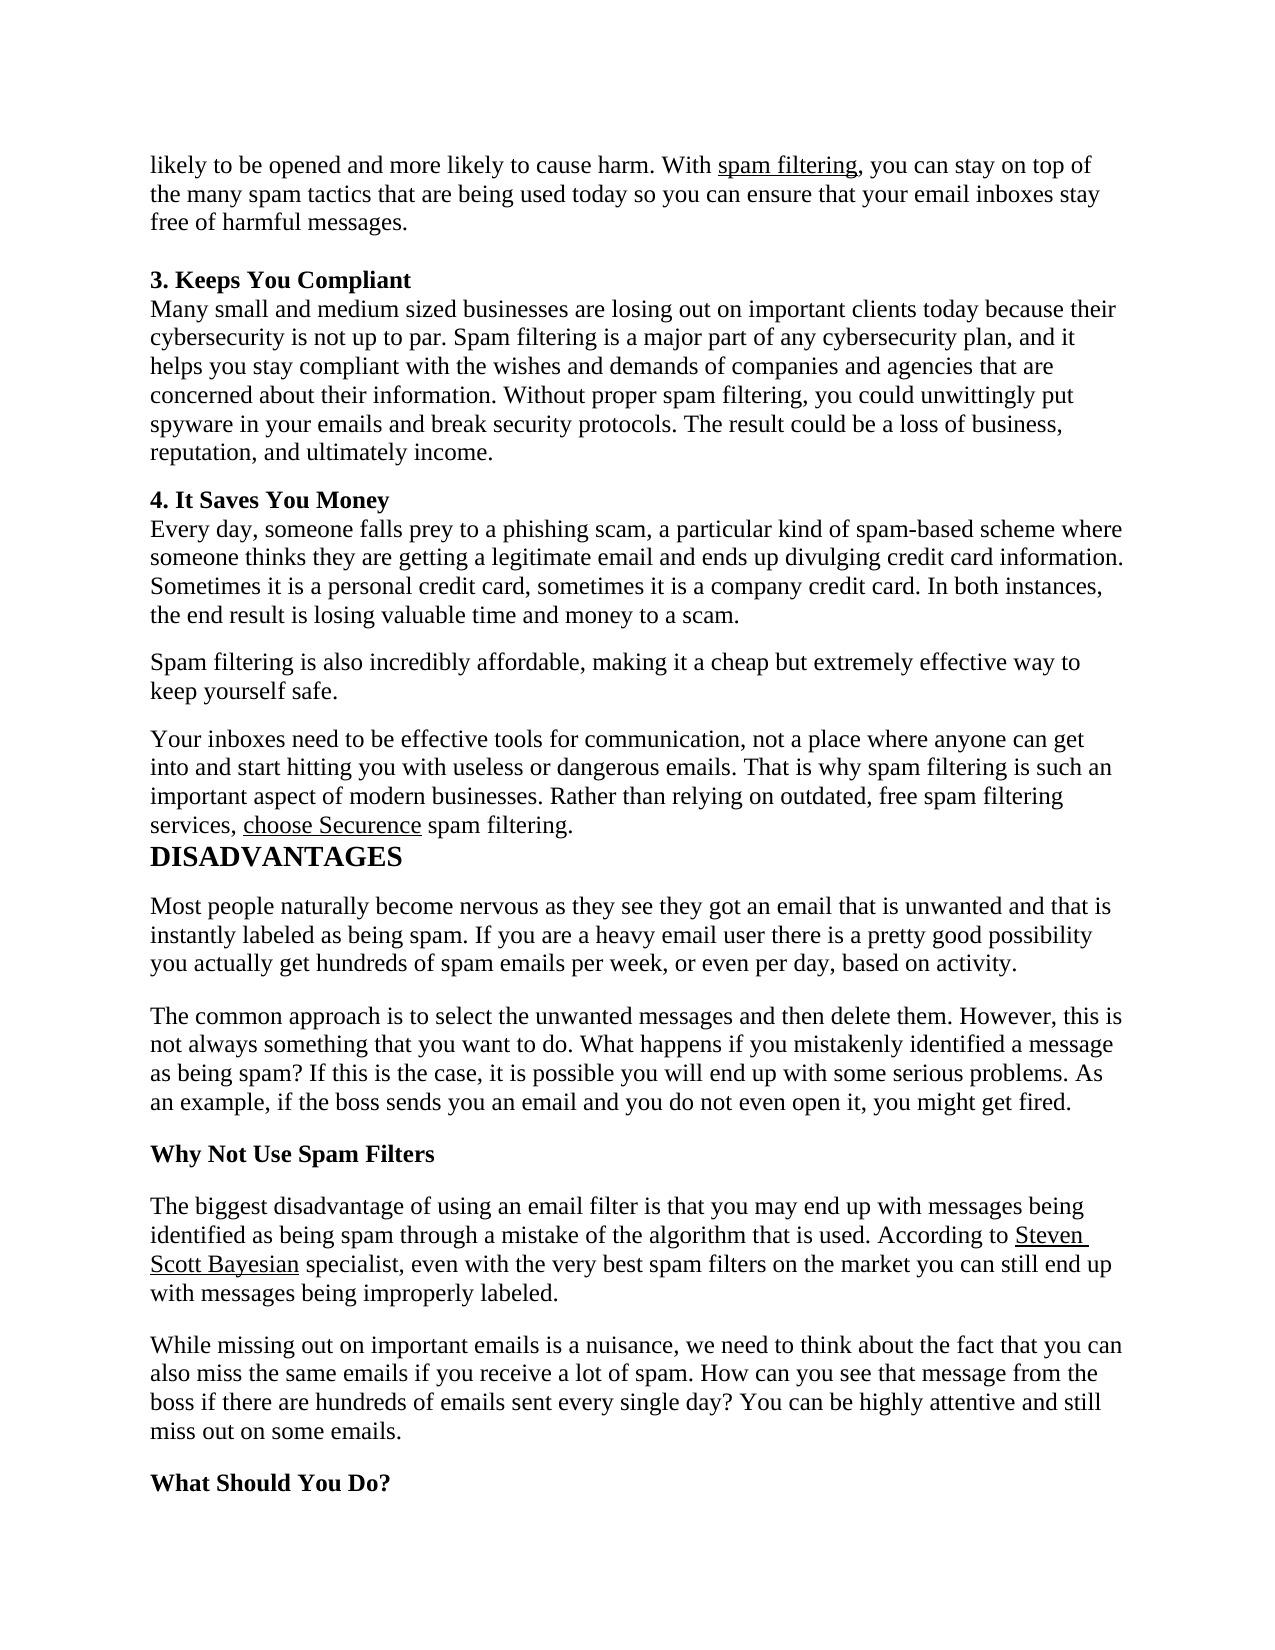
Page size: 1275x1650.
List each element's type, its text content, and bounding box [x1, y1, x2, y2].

text Your inboxes need to be effective tools for communication, not a place where anyone can get into and start hitting you with useless or dangerous emails. That is why spam filtering is such an important aspect of modern businesses. Rather than relying on outdated, free spam filtering services, choose Securence spam filtering. [150, 724, 1125, 839]
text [150, 150, 1125, 236]
text Why Not Use Spam Filters [150, 1139, 1125, 1168]
text DISADVANTAGES [150, 839, 1125, 872]
text 3. Keeps You Compliant [150, 265, 1125, 294]
text 4. It Saves You Money [150, 485, 1125, 514]
text What Should You Do? [150, 1468, 1125, 1497]
text Spam filtering is also incredibly affordable, making it a cheap but extremely effective way to keep yourself safe. [150, 647, 1125, 705]
text Many small and medium sized businesses are losing out on important clients today because their cybersecurity is not up to par. Spam filtering is a major part of any cybersecurity plan, and it helps you stay compliant with the wishes and demands of companies and agencies that are concerned about their information. Without proper spam filtering, you could unwittingly put spyware in your emails and break security protocols. The result could be a loss of business, reputation, and ultimately income. [150, 294, 1125, 466]
text Every day, someone falls prey to a phishing scam, a particular kind of spam-based scheme where someone thinks they are getting a legitimate email and ends up divulging credit card information. Sometimes it is a personal credit card, sometimes it is a company credit card. In both instances, the end result is losing valuable time and money to a scam. [150, 514, 1125, 629]
text The biggest disadvantage of using an email filter is that you may end up with messages being identified as being spam through a mistake of the algorithm that is used. According to Steven Scott Bayesian specialist, even with the very best spam filters on the market you can still end up with messages being improperly labeled. [150, 1191, 1125, 1306]
text The common approach is to select the unwanted messages and then delete them. However, this is not always something that you want to do. What happens if you mistakenly identified a message as being spam? If this is the case, it is possible you will end up with some serious problems. As an example, if the boss sends you an email and you do not even open it, you might get fired. [150, 1001, 1125, 1116]
text While missing out on important emails is a nuisance, we need to think about the fact that you can also miss the same emails if you receive a lot of spam. How can you see that message from the boss if there are hundreds of emails sent every single day? You can be highly attentive and still miss out on some emails. [150, 1330, 1125, 1445]
text Most people naturally become nervous as they see they got an email that is unwanted and that is instantly labeled as being spam. If you are a heavy email user there is a pretty good possibility you actually get hundreds of spam emails per week, or even per day, based on activity. [150, 891, 1125, 977]
